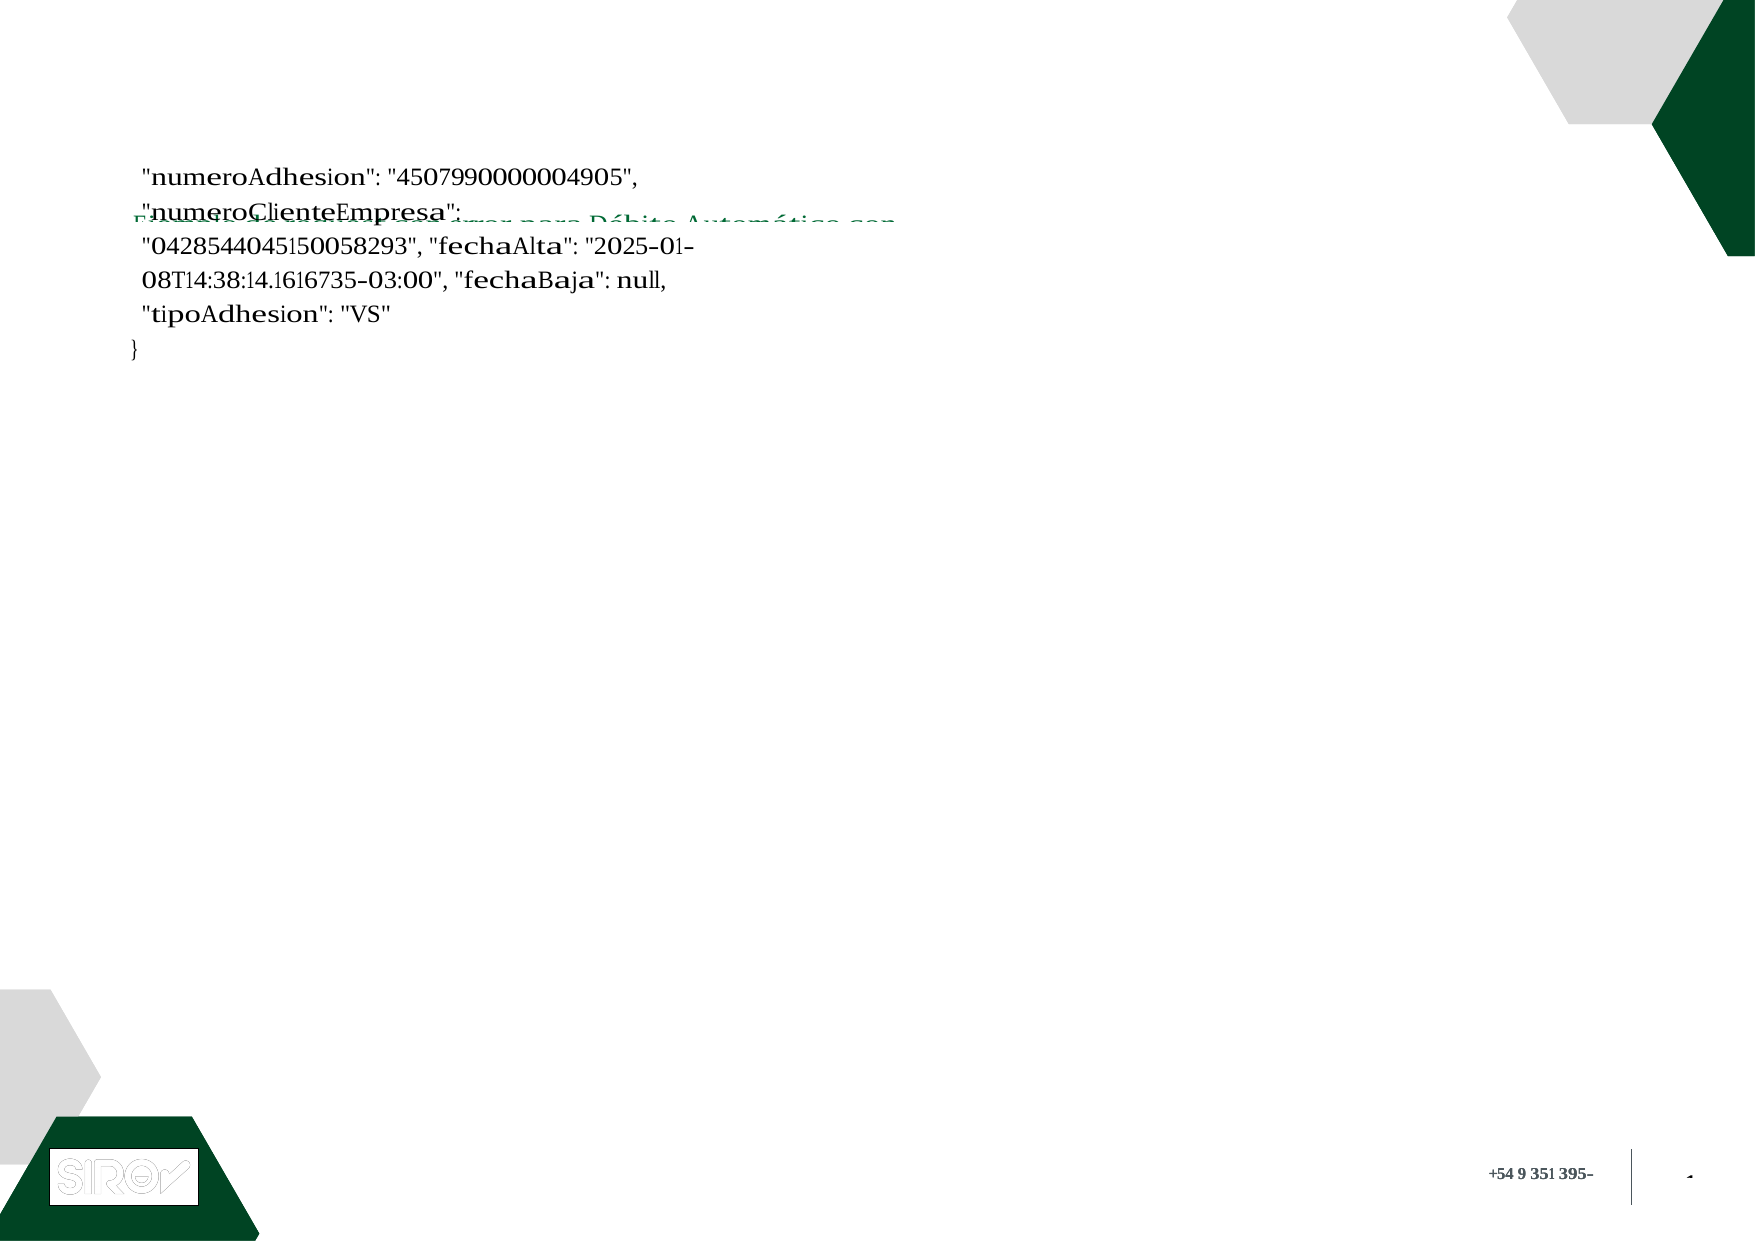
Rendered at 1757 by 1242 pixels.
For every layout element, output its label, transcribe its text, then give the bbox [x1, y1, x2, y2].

picture [50, 1149, 198, 1205]
text "numeroAdhesion": "4507990000004905", "numeroClienteEmpresa": "0428544045150058293", "fechaAlta": "2025-01-08T14:38:14.1616735-03:00", "fechaBaja": null, [141, 162, 727, 294]
text "tipoAdhesion": "VS" [141, 299, 1756, 328]
text } [130, 334, 1756, 362]
